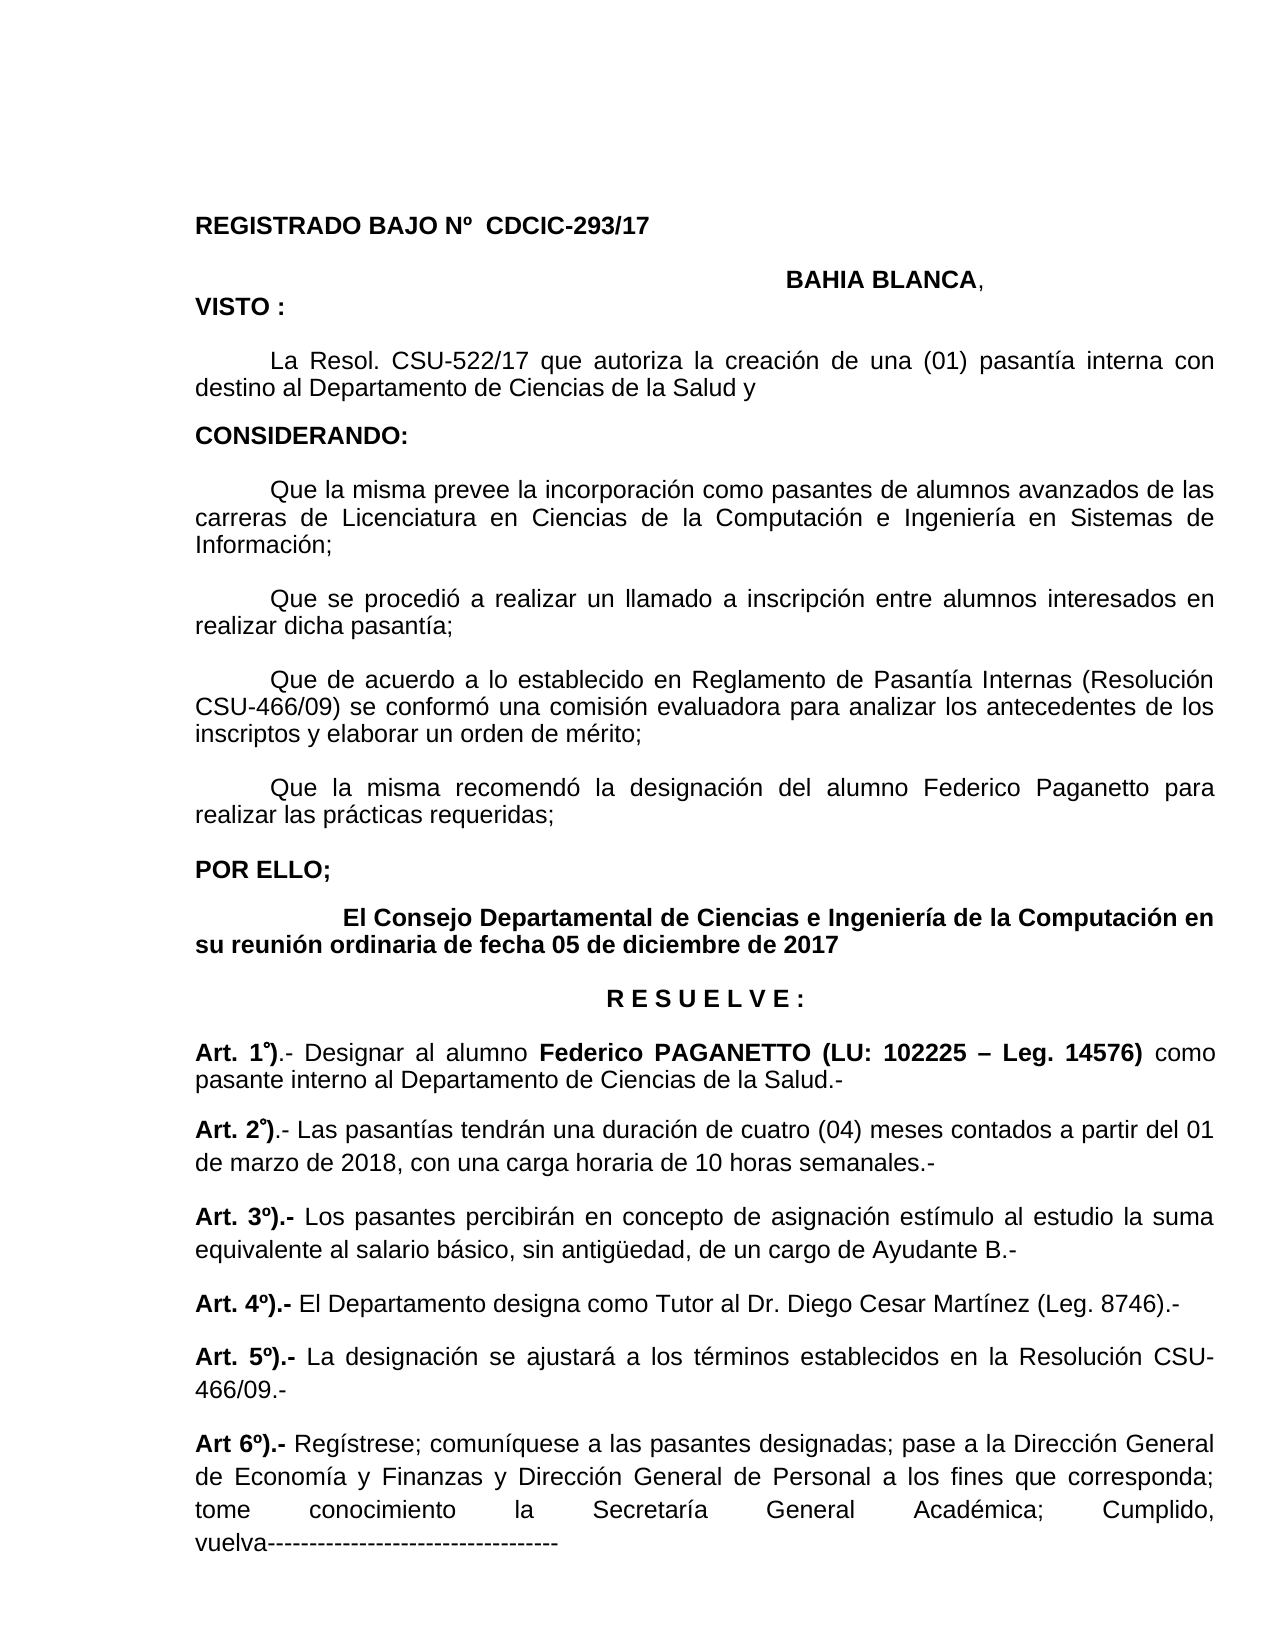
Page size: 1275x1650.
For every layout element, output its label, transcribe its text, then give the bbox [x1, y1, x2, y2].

text BAHIA BLANCA, [195, 267, 1216, 294]
text Art. 4º).- El Departamento designa como Tutor al Dr. Diego Cesar Martínez (Leg. 8746).- [195, 1288, 1216, 1317]
text Art. 1).- Designar al alumno Federico PAGANETTO (LU: 102225 – Leg. 14576) como pasante interno al Departamento de Ciencias de la Salud.- [195, 1040, 1216, 1094]
text Art. 5º).- La designación se ajustará a los términos establecidos en la Resolución CSU-466/09.- [195, 1342, 1216, 1404]
text La Resol. CSU-522/17 que autoriza la creación de una (01) pasantía interna con destino al Departamento de Ciencias de la Salud y [195, 348, 1216, 402]
text Que la misma recomendó la designación del alumno Federico Paganetto para realizar las prácticas requeridas; [195, 775, 1216, 829]
text POR ELLO; [195, 856, 1216, 883]
text Art 6º).- Regístrese; comuníquese a las pasantes designadas; pase a la Dirección General de Economía y Finanzas y Dirección General de Personal a los fines que corresponda; tome conocimiento la Secretaría General Académica; Cumplido, vuelva----------------------------------- [195, 1429, 1216, 1557]
text REGISTRADO BAJO Nº CDCIC-293/17 [195, 213, 1216, 240]
text Que se procedió a realizar un llamado a inscripción entre alumnos interesados en realizar dicha pasantía; [195, 586, 1216, 640]
text CONSIDERANDO: [195, 423, 1216, 450]
text El Consejo Departamental de Ciencias e Ingeniería de la Computación en su reunión ordinaria de fecha 05 de diciembre de 2017 [195, 904, 1216, 958]
text Art. 2).- Las pasantías tendrán una duración de cuatro (04) meses contados a partir del 01 de marzo de 2018, con una carga horaria de 10 horas semanales.- [195, 1115, 1216, 1177]
text VISTO : [195, 294, 1216, 321]
text R E S U E L V E : [195, 986, 1216, 1013]
text Que la misma prevee la incorporación como pasantes de alumnos avanzados de las carreras de Licenciatura en Ciencias de la Computación e Ingeniería en Sistemas de Información; [195, 477, 1216, 558]
text Que de acuerdo a lo establecido en Reglamento de Pasantía Internas (Resolución CSU-466/09) se conformó una comisión evaluadora para analizar los antecedentes de los inscriptos y elaborar un orden de mérito; [195, 667, 1216, 748]
text Art. 3º).- Los pasantes percibirán en concepto de asignación estímulo al estudio la suma equivalente al salario básico, sin antigüedad, de un cargo de Ayudante B.- [195, 1202, 1216, 1263]
